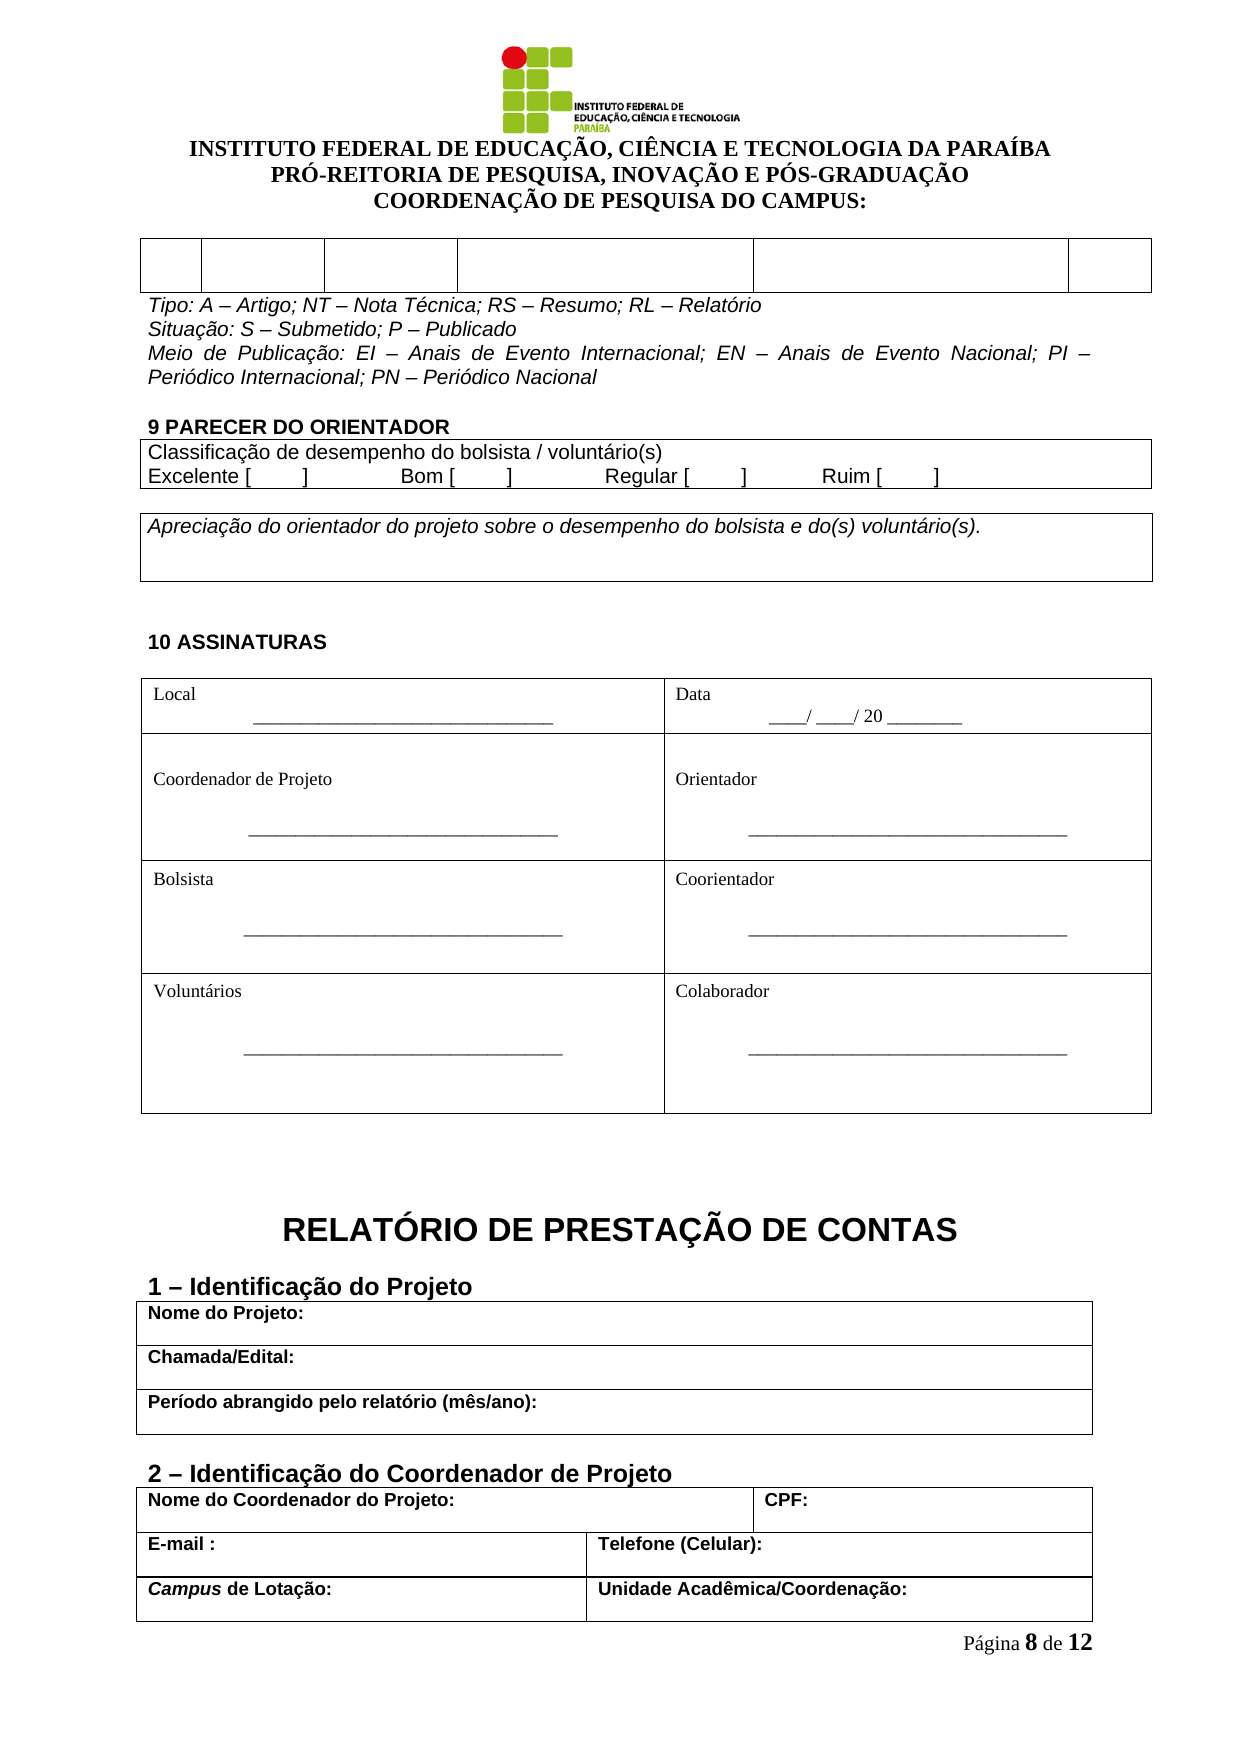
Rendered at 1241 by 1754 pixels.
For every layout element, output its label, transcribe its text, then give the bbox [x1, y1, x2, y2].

table_header Data ____/ ____/ 20 ________ [665, 679, 1151, 733]
table_cell Unidade Acadêmica/Coordenação: [587, 1578, 1092, 1621]
text Meio de Publicação: EI – Anais de Evento Internacional; EN – Anais de Evento Nacional; PI – Periódico Internacional; PN – Periódico Nacional [148, 341, 1092, 389]
table_header CPF: [754, 1488, 1092, 1532]
table_cell Orientador __________________________________ [665, 734, 1151, 860]
table_cell [141, 239, 201, 292]
text 2 – Identificação do Coordenador de Projeto [148, 1458, 1092, 1487]
table_cell Telefone (Celular): [587, 1533, 1092, 1576]
table_cell Voluntários __________________________________ [142, 974, 664, 1113]
text Situação: S – Submetido; P – Publicado [148, 317, 1092, 341]
text 9 PARECER DO ORIENTADOR [148, 415, 1092, 439]
text 10 ASSINATURAS [148, 630, 1092, 654]
table_cell Período abrangido pelo relatório (mês/ano): [137, 1390, 1092, 1433]
table_cell Campus de Lotação: [137, 1578, 586, 1621]
table_cell [754, 239, 1068, 292]
table_cell [202, 239, 324, 292]
table_header Nome do Coordenador do Projeto: [137, 1488, 753, 1532]
table_cell [1069, 239, 1151, 292]
table_header Classificação de desempenho do bolsista / voluntário(s) Excelente [ ] Bom [ ] Regular [ ] Ruim [ ] [141, 440, 1151, 488]
table_header Apreciação do orientador do projeto sobre o desempenho do bolsista e do(s) voluntário(s). [141, 514, 1152, 581]
table_cell [325, 239, 457, 292]
table_cell Coorientador __________________________________ [665, 861, 1151, 973]
text RELATÓRIO DE PRESTAÇÃO DE CONTAS [148, 1210, 1092, 1248]
table_header Local ________________________________ [142, 679, 664, 733]
table_cell E-mail : [137, 1533, 586, 1576]
picture [500, 44, 741, 135]
text 1 – Identificação do Projeto [148, 1272, 1092, 1301]
table_cell Coordenador de Projeto _________________________________ [142, 734, 664, 860]
table_cell Bolsista __________________________________ [142, 861, 664, 973]
table_header Nome do Projeto: [137, 1302, 1092, 1345]
table_cell Chamada/Edital: [137, 1346, 1092, 1389]
text Tipo: A – Artigo; NT – Nota Técnica; RS – Resumo; RL – Relatório [148, 293, 1092, 317]
table_cell Colaborador __________________________________ [665, 974, 1151, 1113]
table_cell [458, 239, 753, 292]
